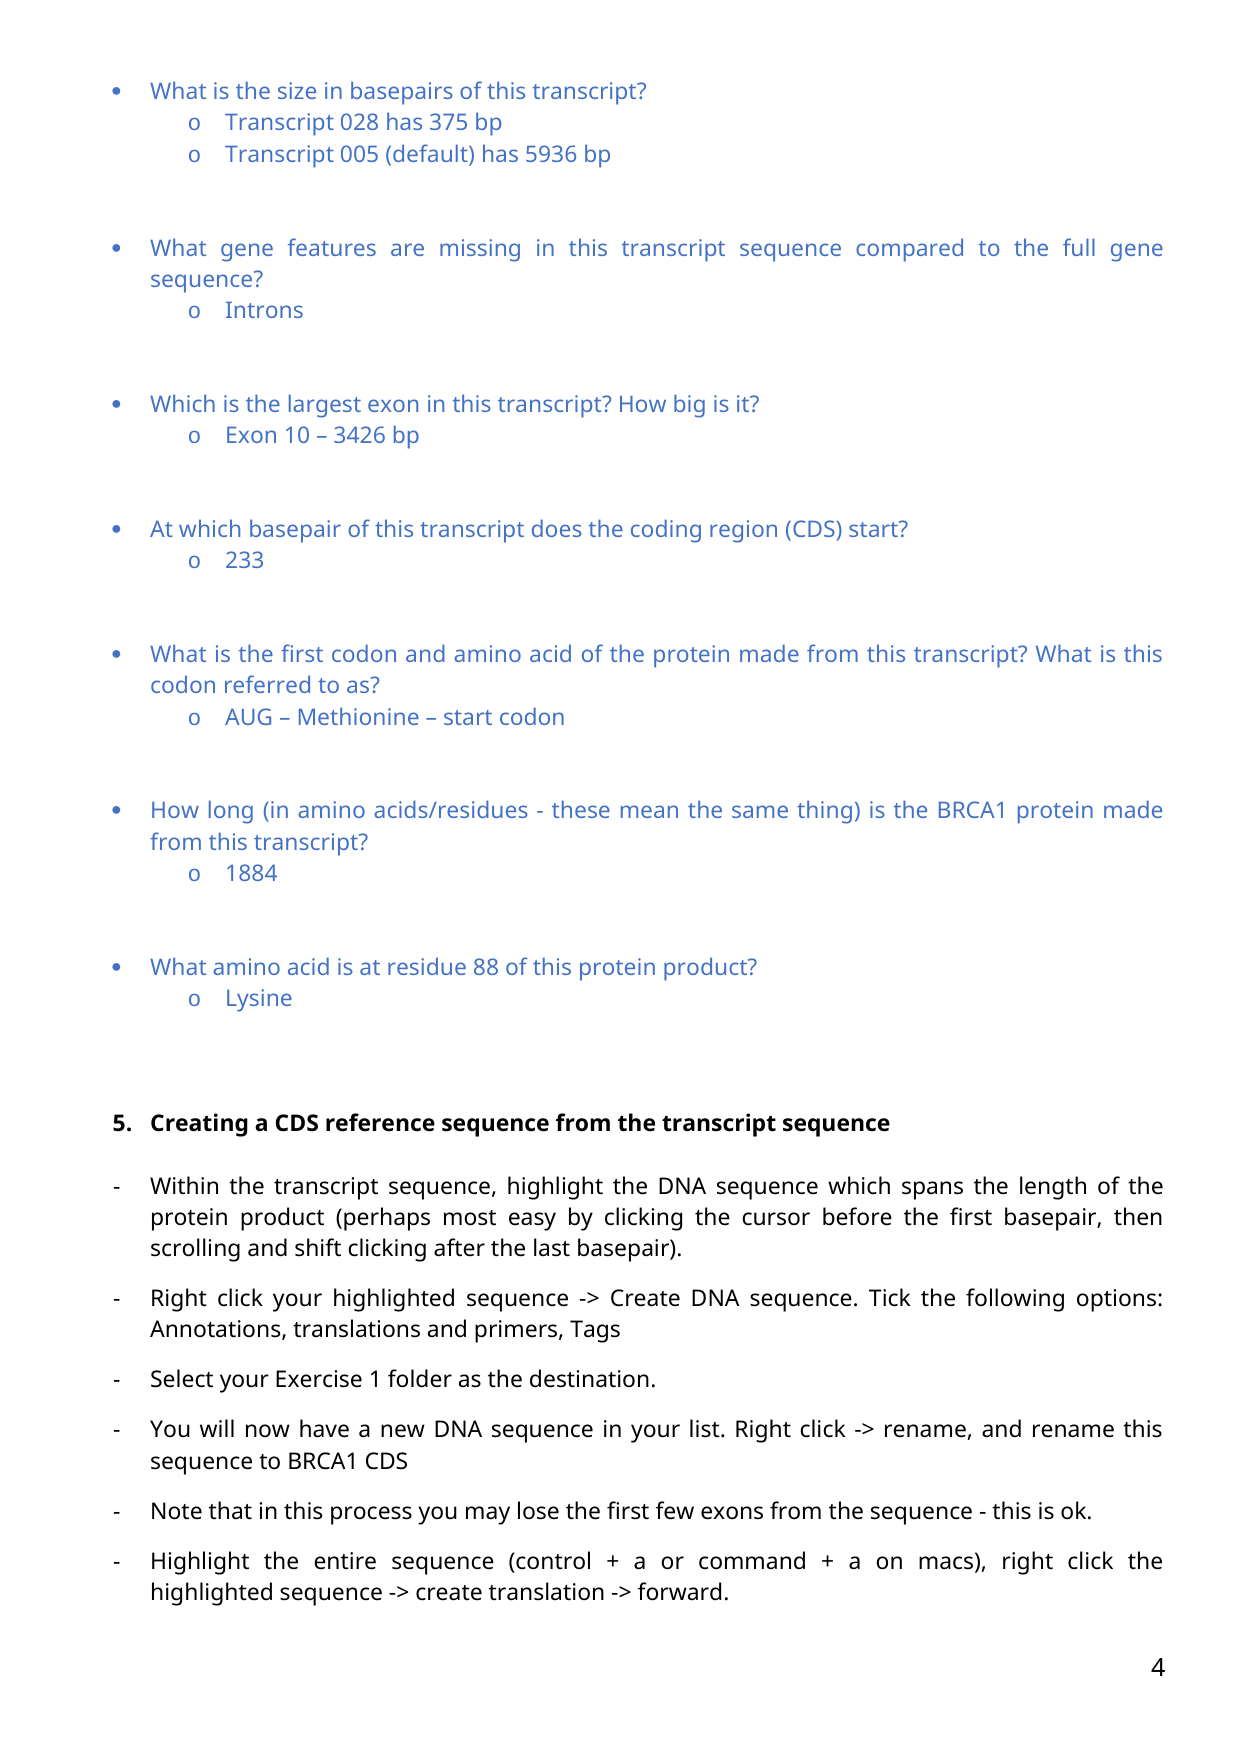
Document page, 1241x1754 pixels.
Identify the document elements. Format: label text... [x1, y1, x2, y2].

list Exon 10 – 3426 bp [187, 419, 1165, 450]
list You will now have a new DNA sequence in your list. Right click -> rename, and rename this sequence to BRCA1 CDS [113, 1413, 1165, 1476]
list 1884 [187, 857, 1165, 888]
list What gene features are missing in this transcript sequence compared to the full gene sequence? [112, 231, 1165, 294]
list What amino acid is at residue 88 of this protein product? [112, 951, 1165, 982]
list 233 [187, 544, 1165, 576]
list Highlight the entire sequence (control + a or command + a on macs), right click the highlighted sequence -> create translation -> forward. [113, 1544, 1165, 1607]
list Select your Exercise 1 folder as the destination. [113, 1363, 1165, 1394]
list Note that in this process you may lose the first few exons from the sequence - this is ok. [113, 1494, 1165, 1526]
list Within the transcript sequence, highlight the DNA sequence which spans the length of the protein product (perhaps most easy by clicking the cursor before the first basepair, then scrolling and shift clicking after the last basepair). [113, 1169, 1165, 1263]
list What is the first codon and amino acid of the protein made from this transcript? What is this codon referred to as? [112, 638, 1165, 701]
list Introns [187, 294, 1165, 325]
list AUG – Methionine – start codon [187, 701, 1165, 732]
list How long (in amino acids/residues - these mean the same thing) is the BRCA1 protein made from this transcript? [112, 794, 1165, 857]
list Right click your highlighted sequence -> Create DNA sequence. Tick the following options: Annotations, translations and primers, Tags [113, 1282, 1165, 1344]
list Transcript 028 has 375 bp [187, 106, 1165, 138]
list Creating a CDS reference sequence from the transcript sequence [112, 1107, 1165, 1138]
list What is the size in basepairs of this transcript? [112, 75, 1165, 106]
list Lysine [187, 982, 1165, 1013]
list At which basepair of this transcript does the coding region (CDS) start? [112, 513, 1165, 544]
list Which is the largest exon in this transcript? How big is it? [112, 388, 1165, 419]
list Transcript 005 (default) has 5936 bp [187, 138, 1165, 169]
